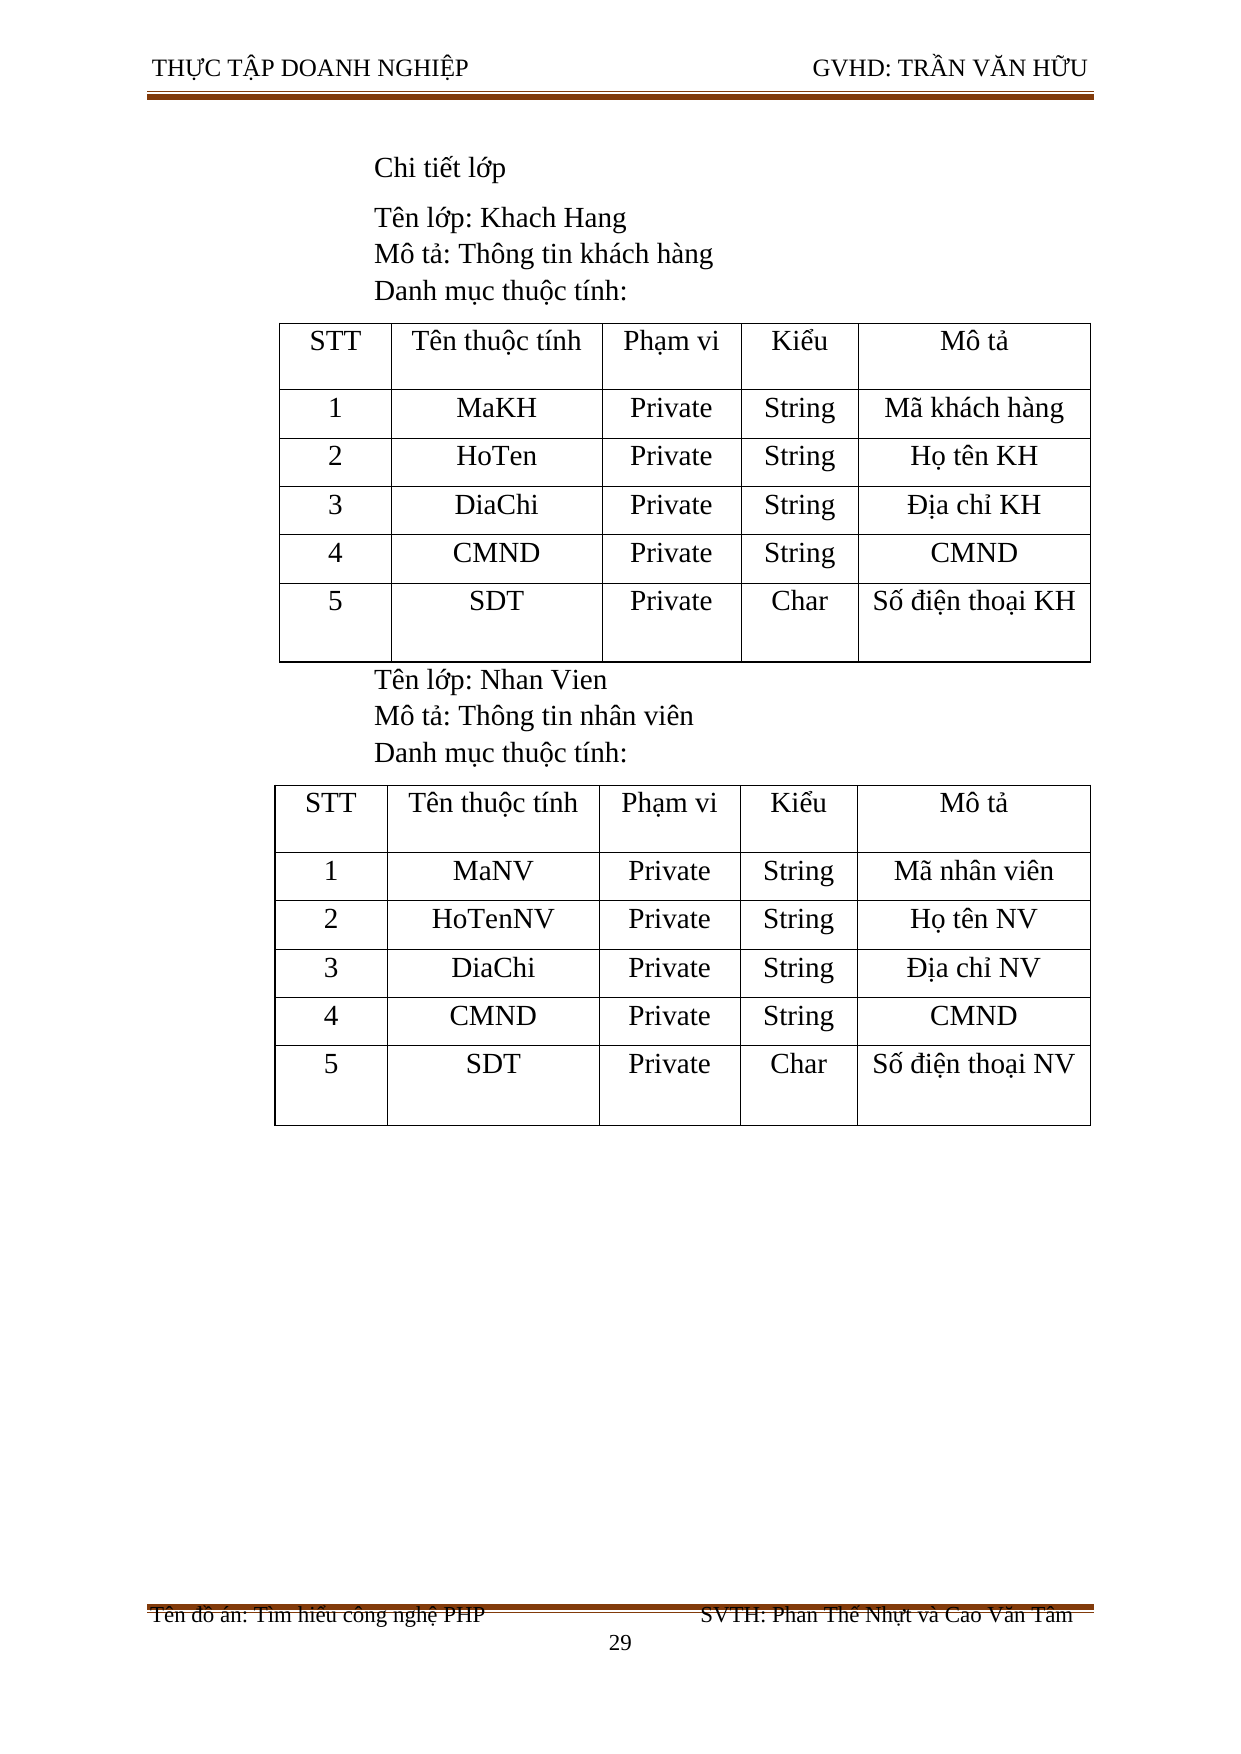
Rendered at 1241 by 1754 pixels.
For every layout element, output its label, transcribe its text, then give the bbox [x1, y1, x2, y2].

table_cell 4 [280, 535, 391, 582]
table_header Kiểu [741, 786, 857, 852]
table_cell Private [600, 998, 740, 1045]
table_cell Mã nhân viên [858, 853, 1090, 900]
table_cell DiaChi [392, 487, 602, 534]
table_header Mô tả [859, 324, 1090, 389]
table_cell 5 [280, 584, 391, 661]
table_cell Private [603, 390, 741, 437]
table_cell Họ tên KH [859, 439, 1090, 486]
table_cell MaNV [388, 853, 599, 900]
table_cell 2 [276, 901, 387, 949]
table_cell CMND [388, 998, 599, 1045]
list Tên lớp: Nhan Vien [374, 663, 1091, 696]
table_cell String [742, 535, 858, 582]
table_cell HoTenNV [388, 901, 599, 949]
table_header Kiểu [742, 324, 858, 389]
table_cell Địa chỉ NV [858, 950, 1090, 997]
table_cell SDT [392, 584, 602, 661]
table_cell Private [600, 1046, 740, 1125]
table_cell Số điện thoại NV [858, 1046, 1090, 1125]
table_cell Char [742, 584, 858, 661]
table_cell Private [600, 950, 740, 997]
table_cell SDT [388, 1046, 599, 1125]
table_cell CMND [859, 535, 1090, 582]
table_header STT [276, 786, 387, 852]
table_header STT [280, 324, 391, 389]
table_cell Địa chỉ KH [859, 487, 1090, 534]
table_cell CMND [858, 998, 1090, 1045]
table_cell Private [600, 901, 740, 949]
table_header Phạm vi [600, 786, 740, 852]
table_header Tên thuộc tính [388, 786, 599, 852]
table_cell DiaChi [388, 950, 599, 997]
table_cell CMND [392, 535, 602, 582]
list Mô tả: Thông tin khách hàng [374, 236, 1091, 270]
list Chi tiết lớp [374, 150, 1091, 184]
table_cell 3 [276, 950, 387, 997]
table_cell Họ tên NV [858, 901, 1090, 949]
table_header Tên thuộc tính [392, 324, 602, 389]
table_cell String [741, 853, 857, 900]
table_cell String [741, 950, 857, 997]
table_header Mô tả [858, 786, 1090, 852]
table_cell Private [603, 487, 741, 534]
table_cell Private [603, 535, 741, 582]
table_cell String [742, 439, 858, 486]
table_cell Private [600, 853, 740, 900]
list Mô tả: Thông tin nhân viên [374, 698, 1091, 732]
list Danh mục thuộc tính: [374, 273, 1091, 306]
table_cell 3 [280, 487, 391, 534]
table_cell String [741, 901, 857, 949]
list Danh mục thuộc tính: [374, 735, 1091, 768]
table_cell Số điện thoại KH [859, 584, 1090, 661]
table_cell Private [603, 584, 741, 661]
table_cell Mã khách hàng [859, 390, 1090, 437]
table_cell MaKH [392, 390, 602, 437]
table_cell 1 [276, 853, 387, 900]
table_header Phạm vi [603, 324, 741, 389]
table_cell String [742, 487, 858, 534]
table_cell 2 [280, 439, 391, 486]
list Tên lớp: Khach Hang [374, 200, 1091, 234]
table_cell 5 [276, 1046, 387, 1125]
table_cell String [742, 390, 858, 437]
table_cell Private [603, 439, 741, 486]
table_cell 4 [276, 998, 387, 1045]
table_cell 1 [280, 390, 391, 437]
table_cell HoTen [392, 439, 602, 486]
table_cell String [741, 998, 857, 1045]
table_cell Char [741, 1046, 857, 1125]
